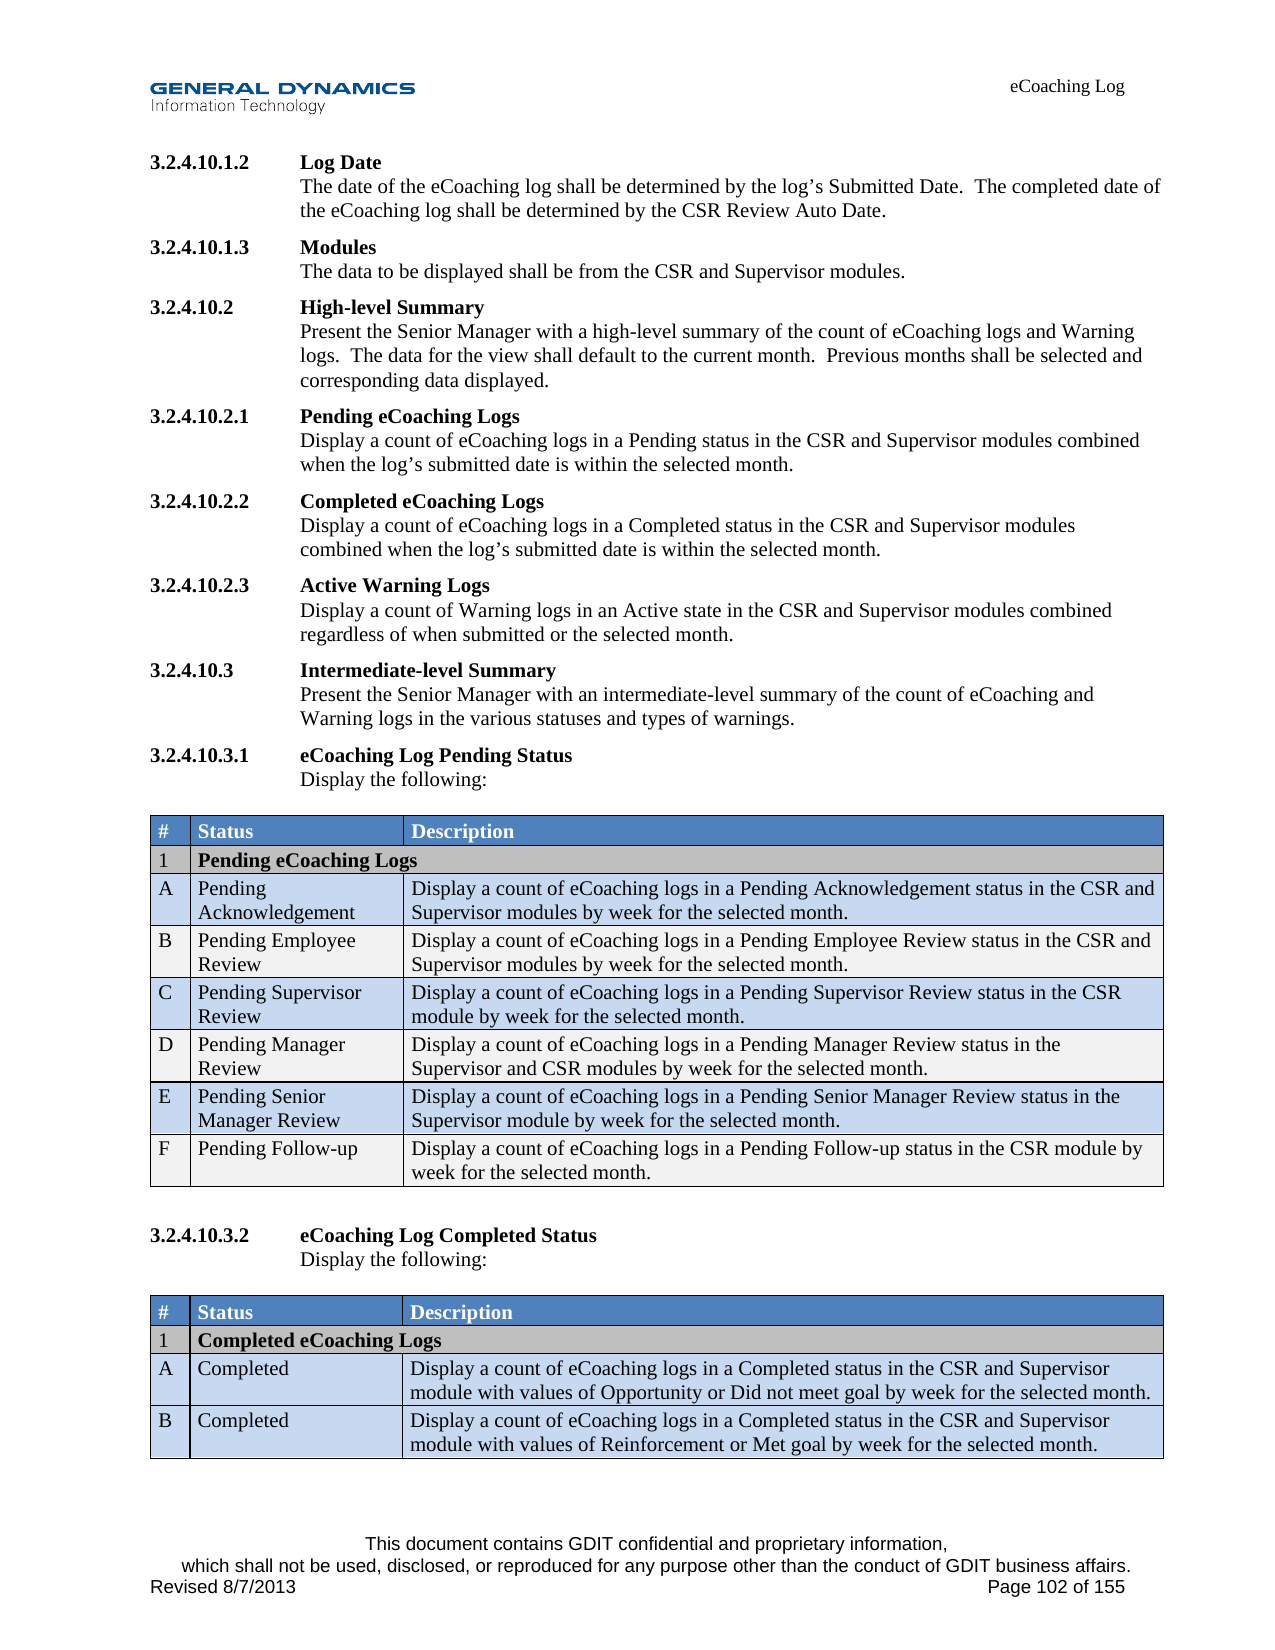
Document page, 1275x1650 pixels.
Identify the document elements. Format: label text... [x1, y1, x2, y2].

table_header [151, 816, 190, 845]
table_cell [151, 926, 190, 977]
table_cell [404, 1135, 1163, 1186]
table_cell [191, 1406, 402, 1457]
text 3.2.4.10.3.1 eCoaching Log Pending Status [150, 743, 1162, 767]
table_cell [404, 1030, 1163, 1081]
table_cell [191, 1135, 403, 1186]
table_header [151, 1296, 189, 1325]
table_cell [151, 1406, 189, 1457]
text 3.2.4.10.2 High-level Summary [150, 295, 1162, 319]
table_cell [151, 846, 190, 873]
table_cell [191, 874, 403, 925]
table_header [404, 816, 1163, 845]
text 3.2.4.10.2.2 Completed eCoaching Logs [150, 489, 1162, 513]
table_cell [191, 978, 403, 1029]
text 3.2.4.10.3 Intermediate-level Summary [150, 658, 1162, 682]
text 3.2.4.10.1.3 Modules [150, 235, 1162, 259]
picture [126, 67, 439, 130]
text 3.2.4.10.2.1 Pending eCoaching Logs [150, 404, 1162, 428]
text Display the following: [300, 767, 1162, 791]
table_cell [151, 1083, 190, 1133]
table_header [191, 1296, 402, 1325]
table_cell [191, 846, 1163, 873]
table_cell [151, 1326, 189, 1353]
text The date of the eCoaching log shall be determined by the log’s Submitted Date. The completed date of the eCoaching log shall be determined by the CSR Review Auto Date. [300, 174, 1162, 222]
text Display a count of eCoaching logs in a Pending status in the CSR and Supervisor modules combined when the log’s submitted date is within the selected month. [300, 428, 1162, 476]
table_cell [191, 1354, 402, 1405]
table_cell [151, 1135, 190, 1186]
text Present the Senior Manager with an intermediate-level summary of the count of eCoaching and Warning logs in the various statuses and types of warnings. [300, 682, 1162, 730]
text Display a count of eCoaching logs in a Completed status in the CSR and Supervisor modules combined when the log’s submitted date is within the selected month. [300, 513, 1162, 561]
text 3.2.4.10.3.2 eCoaching Log Completed Status [150, 1223, 1162, 1247]
text The data to be displayed shall be from the CSR and Supervisor modules. [300, 259, 1162, 283]
text 3.2.4.10.1.2 Log Date [150, 150, 1162, 174]
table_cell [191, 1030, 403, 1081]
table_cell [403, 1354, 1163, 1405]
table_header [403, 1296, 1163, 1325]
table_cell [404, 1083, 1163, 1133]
text Display a count of Warning logs in an Active state in the CSR and Supervisor modules combined regardless of when submitted or the selected month. [300, 597, 1162, 646]
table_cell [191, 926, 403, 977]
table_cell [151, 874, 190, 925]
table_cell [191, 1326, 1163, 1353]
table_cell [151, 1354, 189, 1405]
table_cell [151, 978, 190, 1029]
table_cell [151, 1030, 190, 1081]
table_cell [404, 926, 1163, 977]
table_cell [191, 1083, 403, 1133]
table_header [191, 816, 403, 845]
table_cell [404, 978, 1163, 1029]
text 3.2.4.10.2.3 Active Warning Logs [150, 573, 1162, 597]
text Present the Senior Manager with a high-level summary of the count of eCoaching logs and Warning logs. The data for the view shall default to the current month. Previous months shall be selected and corresponding data displayed. [300, 319, 1162, 392]
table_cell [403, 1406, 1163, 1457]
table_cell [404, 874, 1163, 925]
text Display the following: [300, 1247, 1162, 1271]
